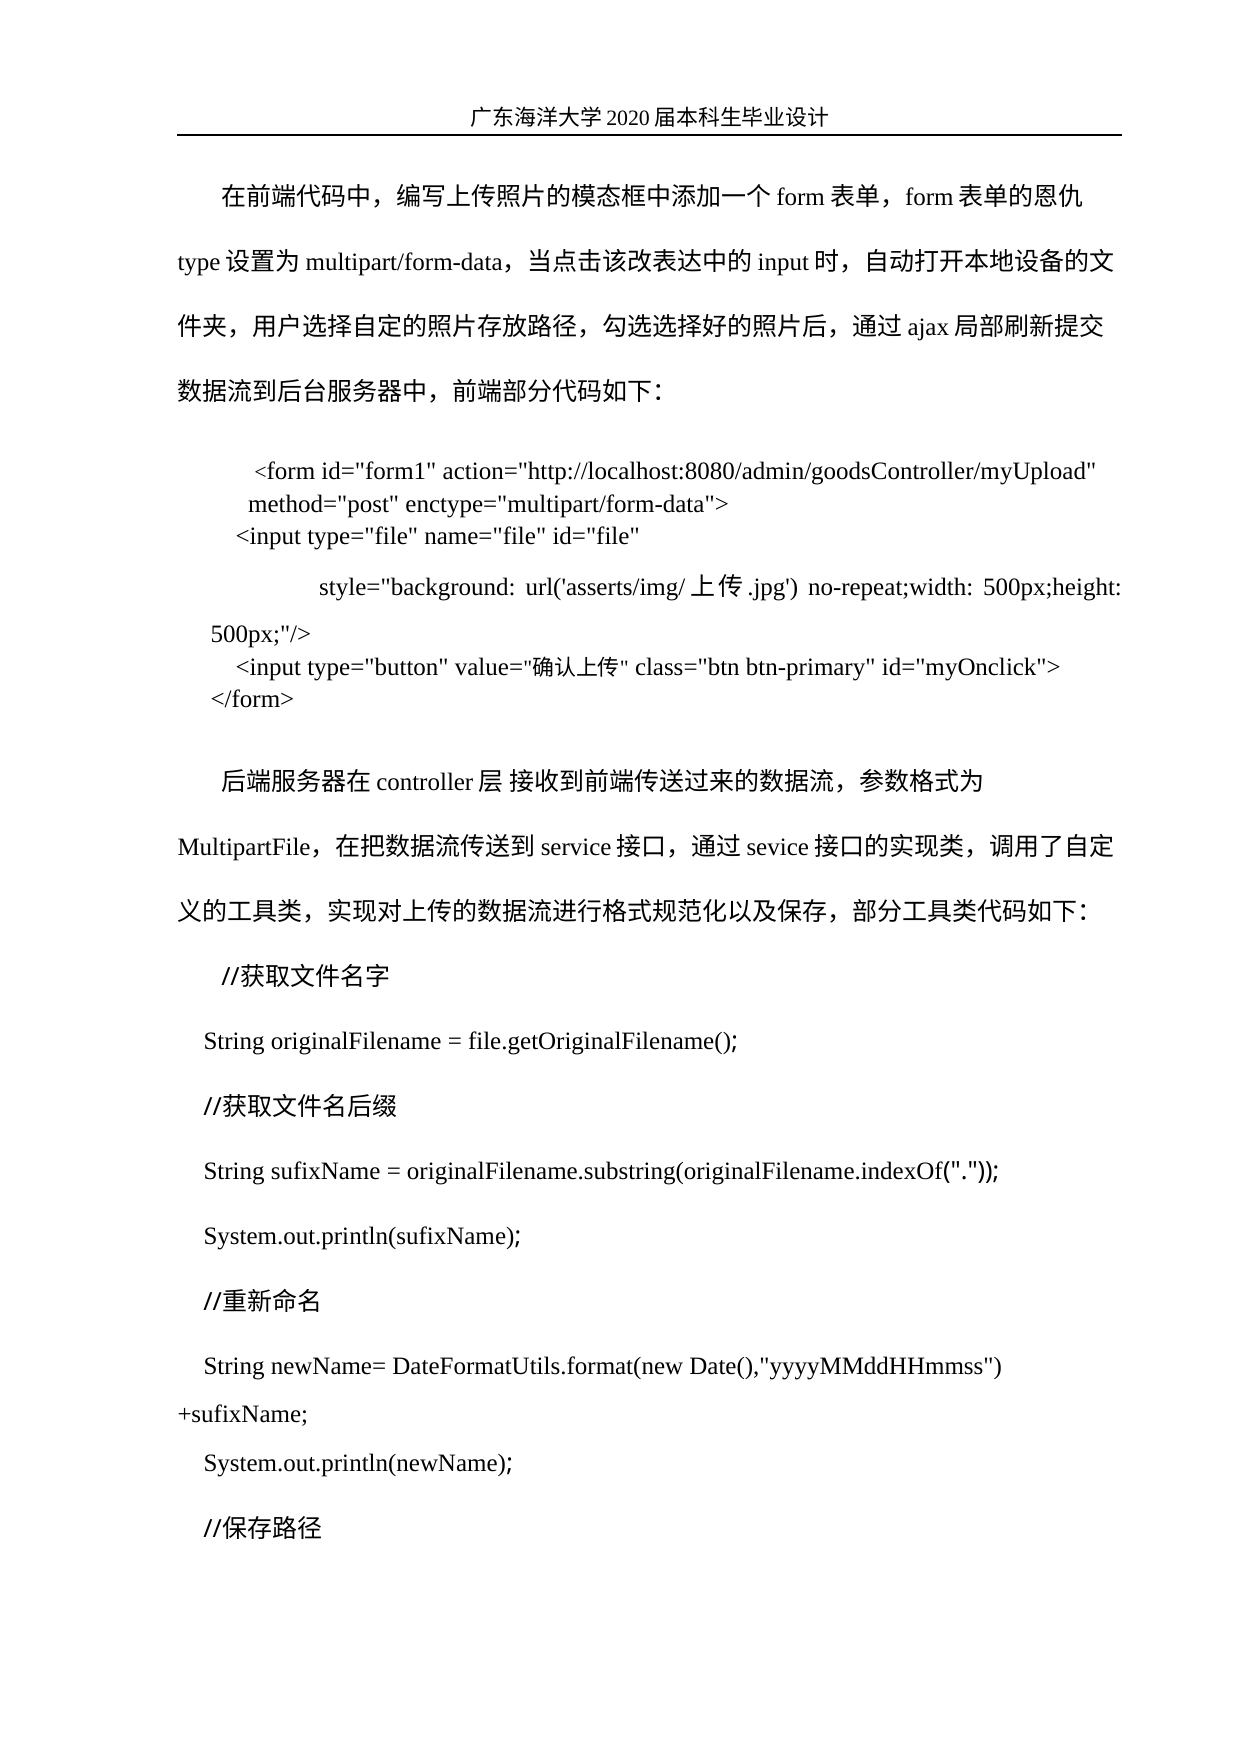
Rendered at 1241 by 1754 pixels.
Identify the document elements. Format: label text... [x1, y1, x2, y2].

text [177, 942, 1122, 1559]
text <form id="form1" action="http://localhost:8080/admin/goodsController/myUpload" method="post" enctype="multipart/form-data"> <input type="file" name="file" id="file" style="background: url('asserts/img/上传.jpg') no-repeat;width: 500px;height: 500px;"/> <input type="button" value="确认上传" class="btn btn-primary" id="myOnclick"> </form> [210, 454, 1122, 714]
text 后端服务器在controller层 接收到前端传送过来的数据流，参数格式为MultipartFile，在把数据流传送到service接口，通过sevice接口的实现类，调用了自定义的工具类，实现对上传的数据流进行格式规范化以及保存，部分工具类代码如下： [177, 747, 1122, 942]
text 在前端代码中，编写上传照片的模态框中添加一个form表单，form表单的恩仇type设置为multipart/form-data，当点击该改表达中的input时，自动打开本地设备的文件夹，用户选择自定的照片存放路径，勾选选择好的照片后，通过ajax局部刷新提交数据流到后台服务器中，前端部分代码如下： [177, 162, 1122, 422]
